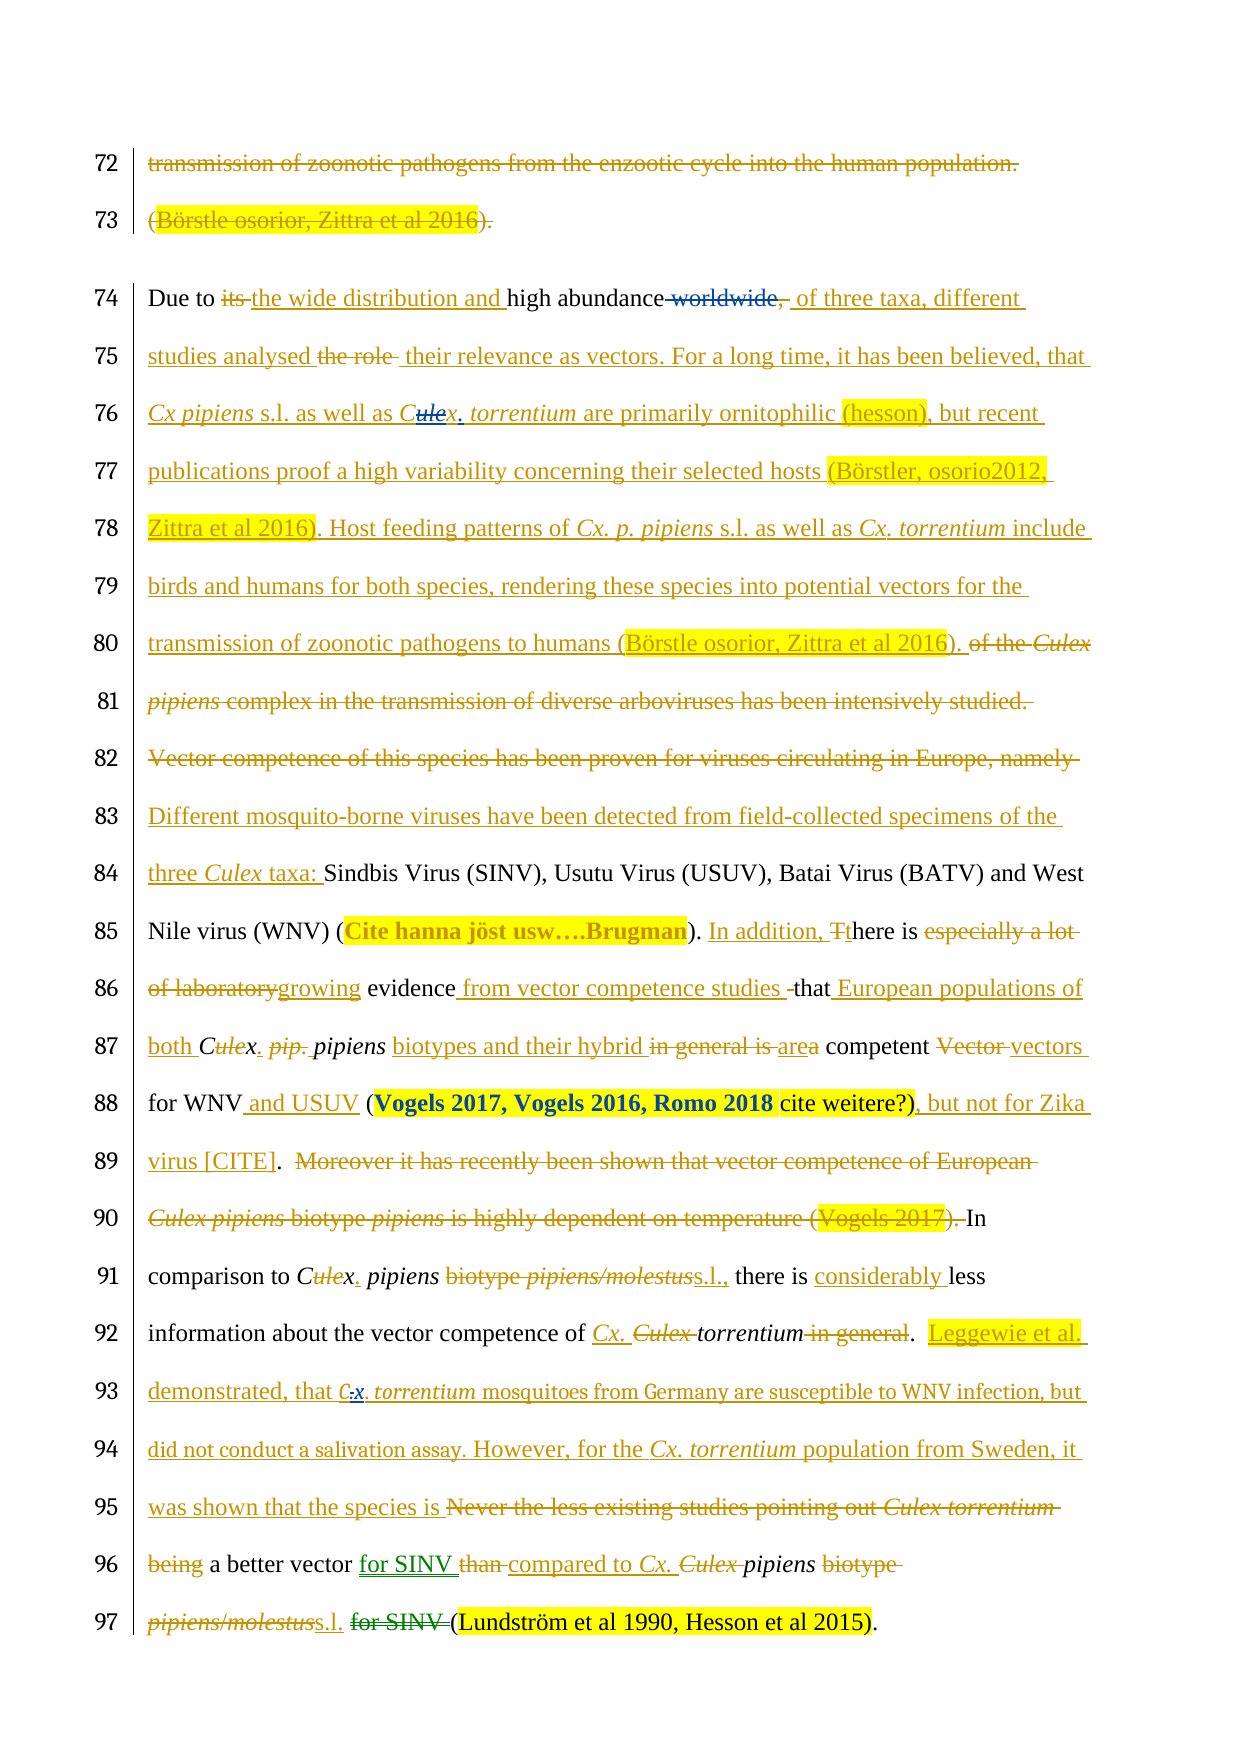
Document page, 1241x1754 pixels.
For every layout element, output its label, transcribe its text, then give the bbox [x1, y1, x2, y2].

text Due to high abundanceSindbis Virus (SINV), Usutu Virus (USUV), Batai Virus (BATV) and West Nile virus (WNV) (Cite hanna jöst usw….Brugman). here is evidencethat Cx pipiens competent for WNV (Vogels 2017, Vogels 2016, Romo 2018 cite weitere?). In comparison to Cx pipiens there is less information about the vector competence of torrentium. a better vector pipiens (Lundström et al 1990, Hesson et al 2015). [148, 283, 1093, 1635]
